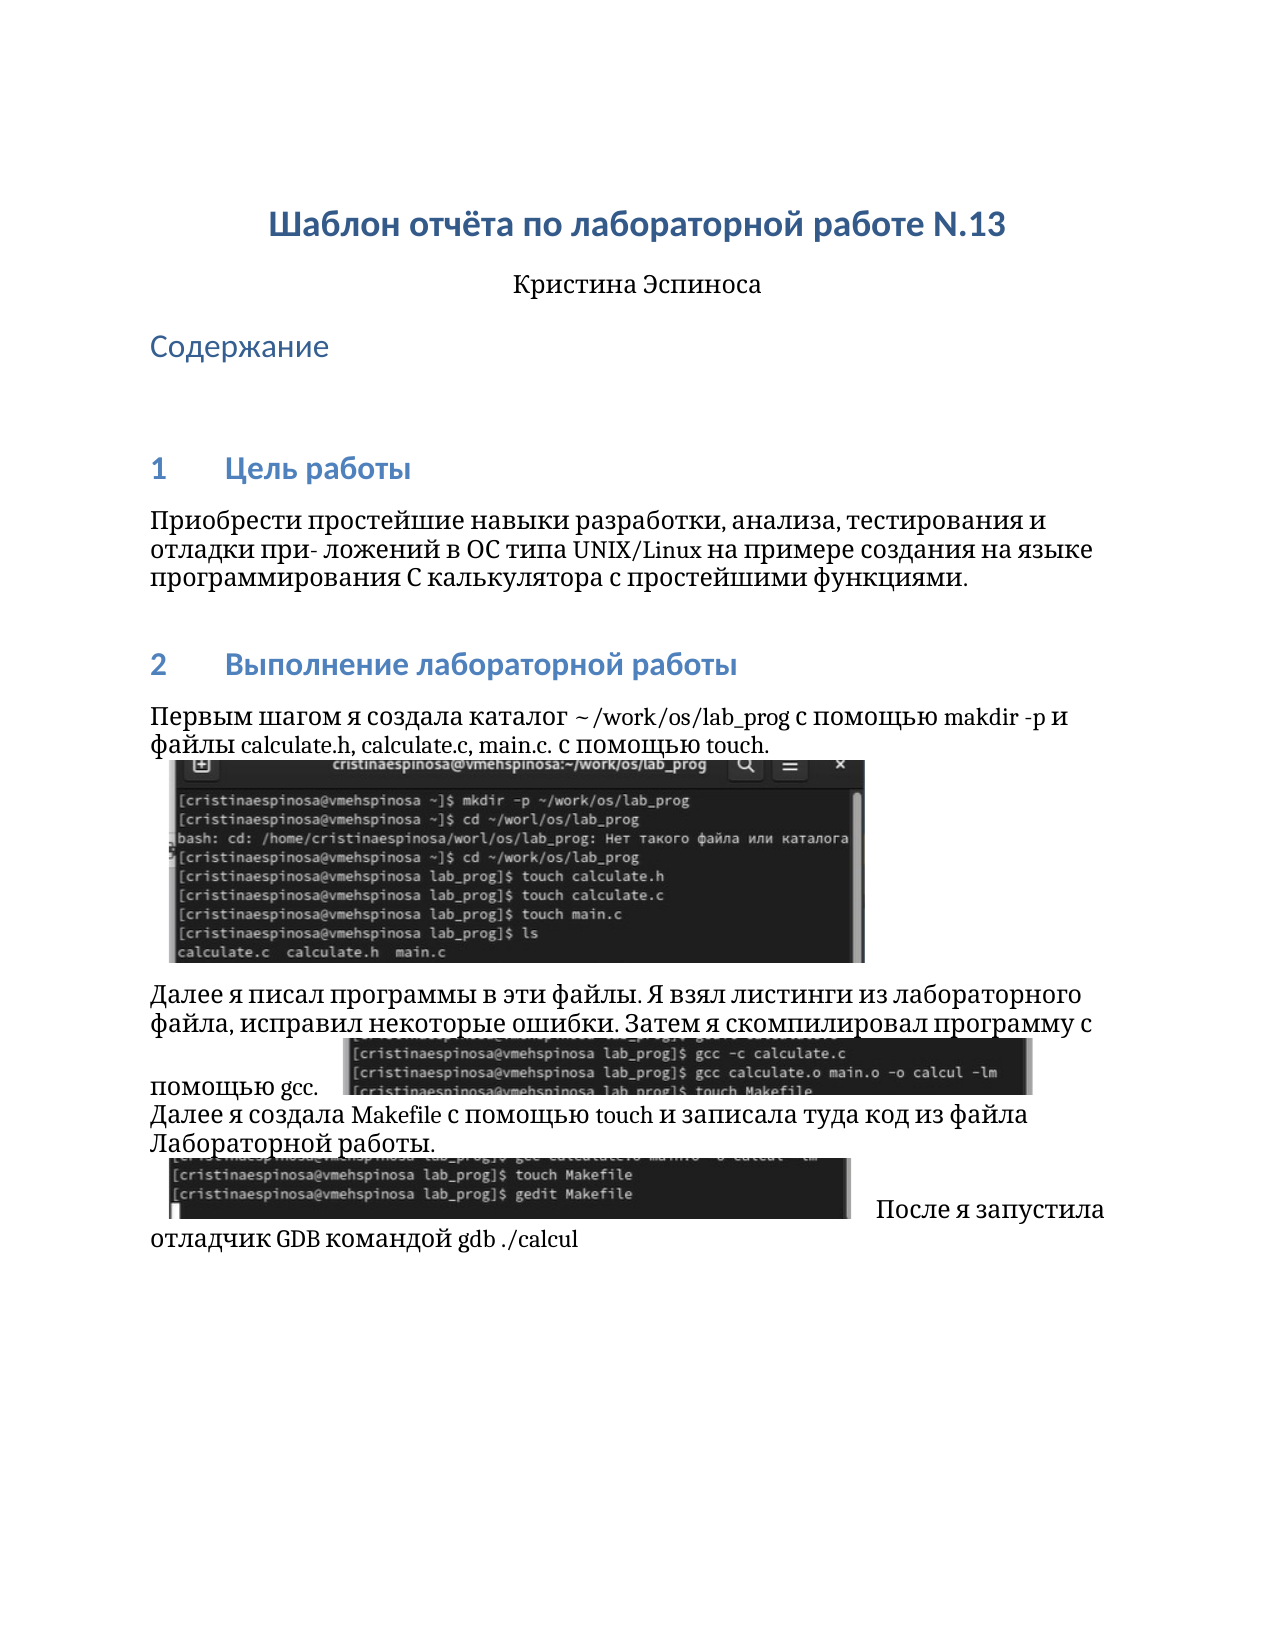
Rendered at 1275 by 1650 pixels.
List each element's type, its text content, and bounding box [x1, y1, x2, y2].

subtitle 2 Выполнение лабораторной работы [150, 643, 1125, 684]
text Приобрести простейшие навыки разработки, анализа, тестирования и отладки при- ложений в ОС типа UNIX/Linux на примере создания на языке программирования С калькулятора с простейшими функциями. [150, 507, 1125, 593]
title Шаблон отчёта по лабораторной работе N.13 [150, 200, 1125, 246]
subtitle 1 Цель работы [150, 447, 1125, 488]
picture [168, 1158, 852, 1219]
picture [342, 1038, 1033, 1095]
picture [168, 760, 865, 963]
text Кристина Эспиноса [150, 271, 1125, 299]
